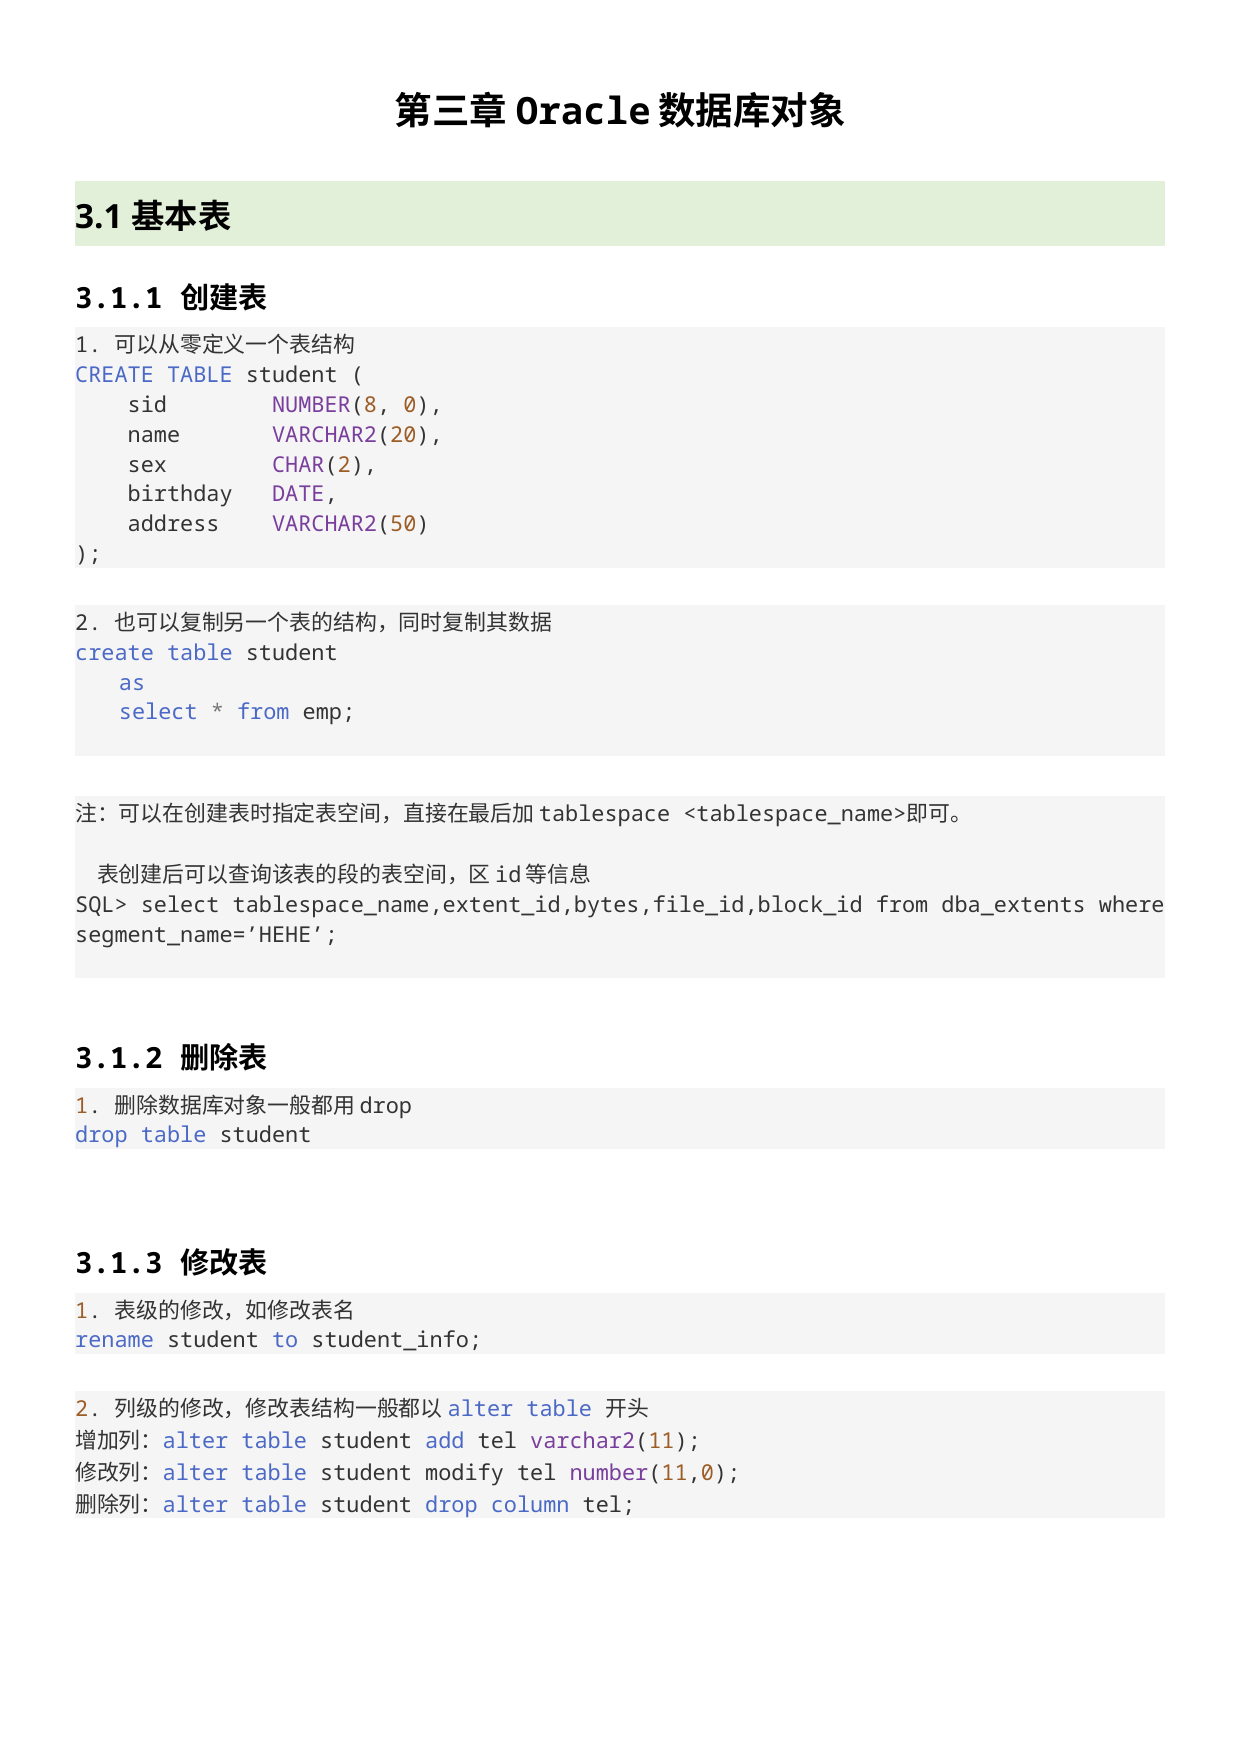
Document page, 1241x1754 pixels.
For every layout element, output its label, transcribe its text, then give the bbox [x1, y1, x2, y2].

text ); [75, 538, 1165, 568]
text 1. 表级的修改，如修改表名 [75, 1293, 1165, 1324]
text 增加列：alter table student add tel varchar2(11); [75, 1423, 1165, 1455]
text drop table student [75, 1119, 1165, 1149]
text SQL> select tablespace_name,extent_id,bytes,file_id,block_id from dba_extents where segment_name=’HEHE’; [75, 889, 1165, 949]
text rename student to student_info; [75, 1324, 1165, 1354]
text 1. 可以从零定义一个表结构 [75, 327, 1165, 359]
subtitle 3.1.2 删除表 [75, 1035, 1165, 1077]
text name VARCHAR2(20), [75, 419, 1165, 449]
text 2. 也可以复制另一个表的结构，同时复制其数据 [75, 605, 1165, 637]
subtitle 3.1.3 修改表 [75, 1240, 1165, 1282]
text 注：可以在创建表时指定表空间，直接在最后加tablespace <tablespace_name>即可。 [75, 796, 1165, 828]
text 1. 删除数据库对象一般都用drop [75, 1088, 1165, 1119]
subtitle 3.1.1 创建表 [75, 274, 1165, 317]
text CREATE TABLE student ( [75, 359, 1165, 389]
text address VARCHAR2(50) [75, 508, 1165, 538]
text 删除列：alter table student drop column tel; [75, 1487, 1165, 1518]
text 修改列：alter table student modify tel number(11,0); [75, 1455, 1165, 1487]
subtitle 3.1 基本表 [75, 181, 1165, 246]
text as [75, 667, 1165, 696]
text sex CHAR(2), [75, 449, 1165, 478]
text birthday DATE, [75, 478, 1165, 508]
text sid NUMBER(8, 0), [75, 389, 1165, 419]
text 表创建后可以查询该表的段的表空间，区id等信息 [75, 857, 1165, 889]
text select * from emp; [75, 696, 1165, 726]
subtitle 第三章 Oracle数据库对象 [75, 81, 1165, 135]
text create table student [75, 637, 1165, 667]
text 2. 列级的修改，修改表结构一般都以 alter table 开头 [75, 1391, 1165, 1423]
